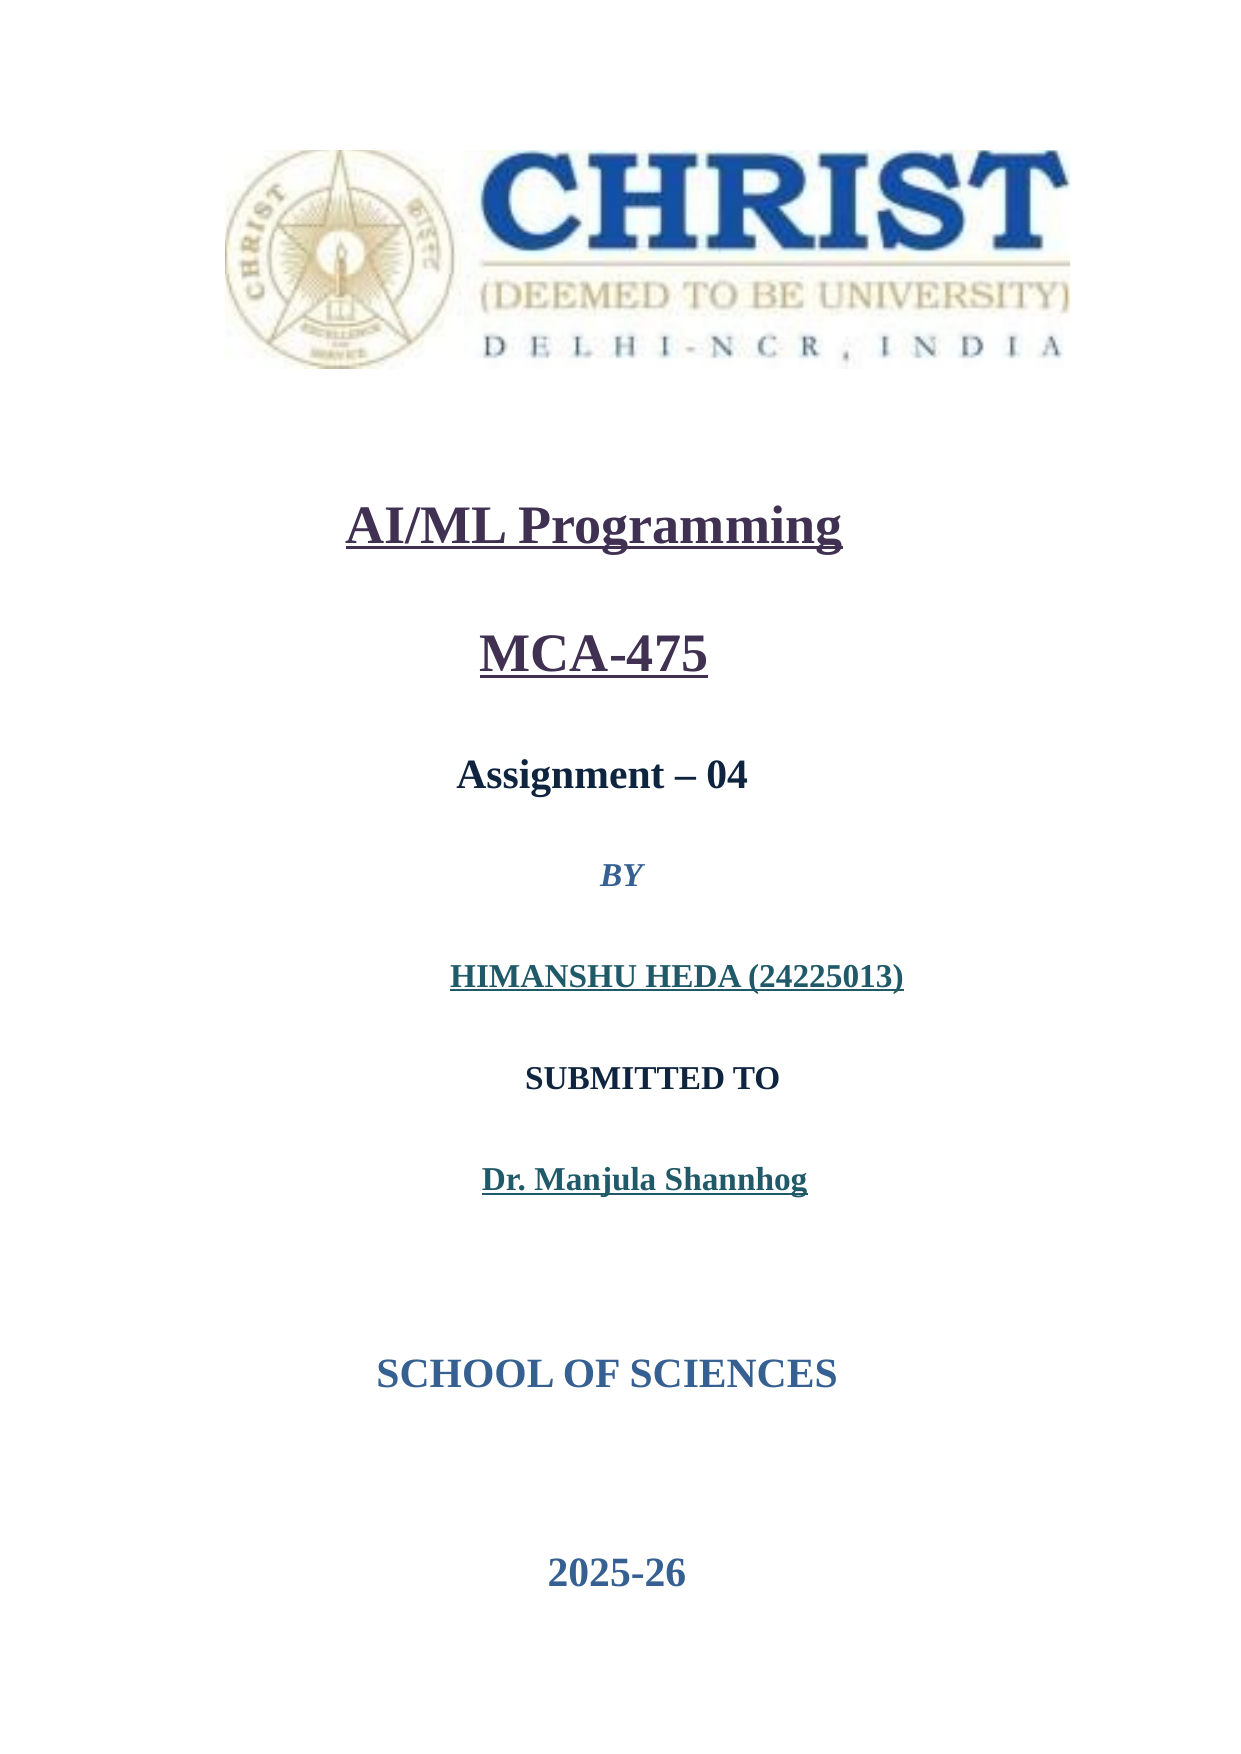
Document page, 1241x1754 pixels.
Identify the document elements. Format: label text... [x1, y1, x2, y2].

text SUBMITTED TO [450, 1058, 1065, 1096]
text HIMANSHU HEDA (24225013) [419, 956, 1090, 994]
text MCA-475 [150, 621, 1038, 683]
picture [225, 150, 1071, 369]
text SCHOOL OF SCIENCES [150, 1348, 1064, 1396]
text 2025-26 [412, 1547, 1090, 1595]
text BY [547, 856, 1090, 894]
text Assignment – 04 [150, 749, 1054, 797]
text AI/ML Programming [150, 493, 1038, 555]
text Dr. Manjula Shannhog [150, 1160, 1064, 1198]
